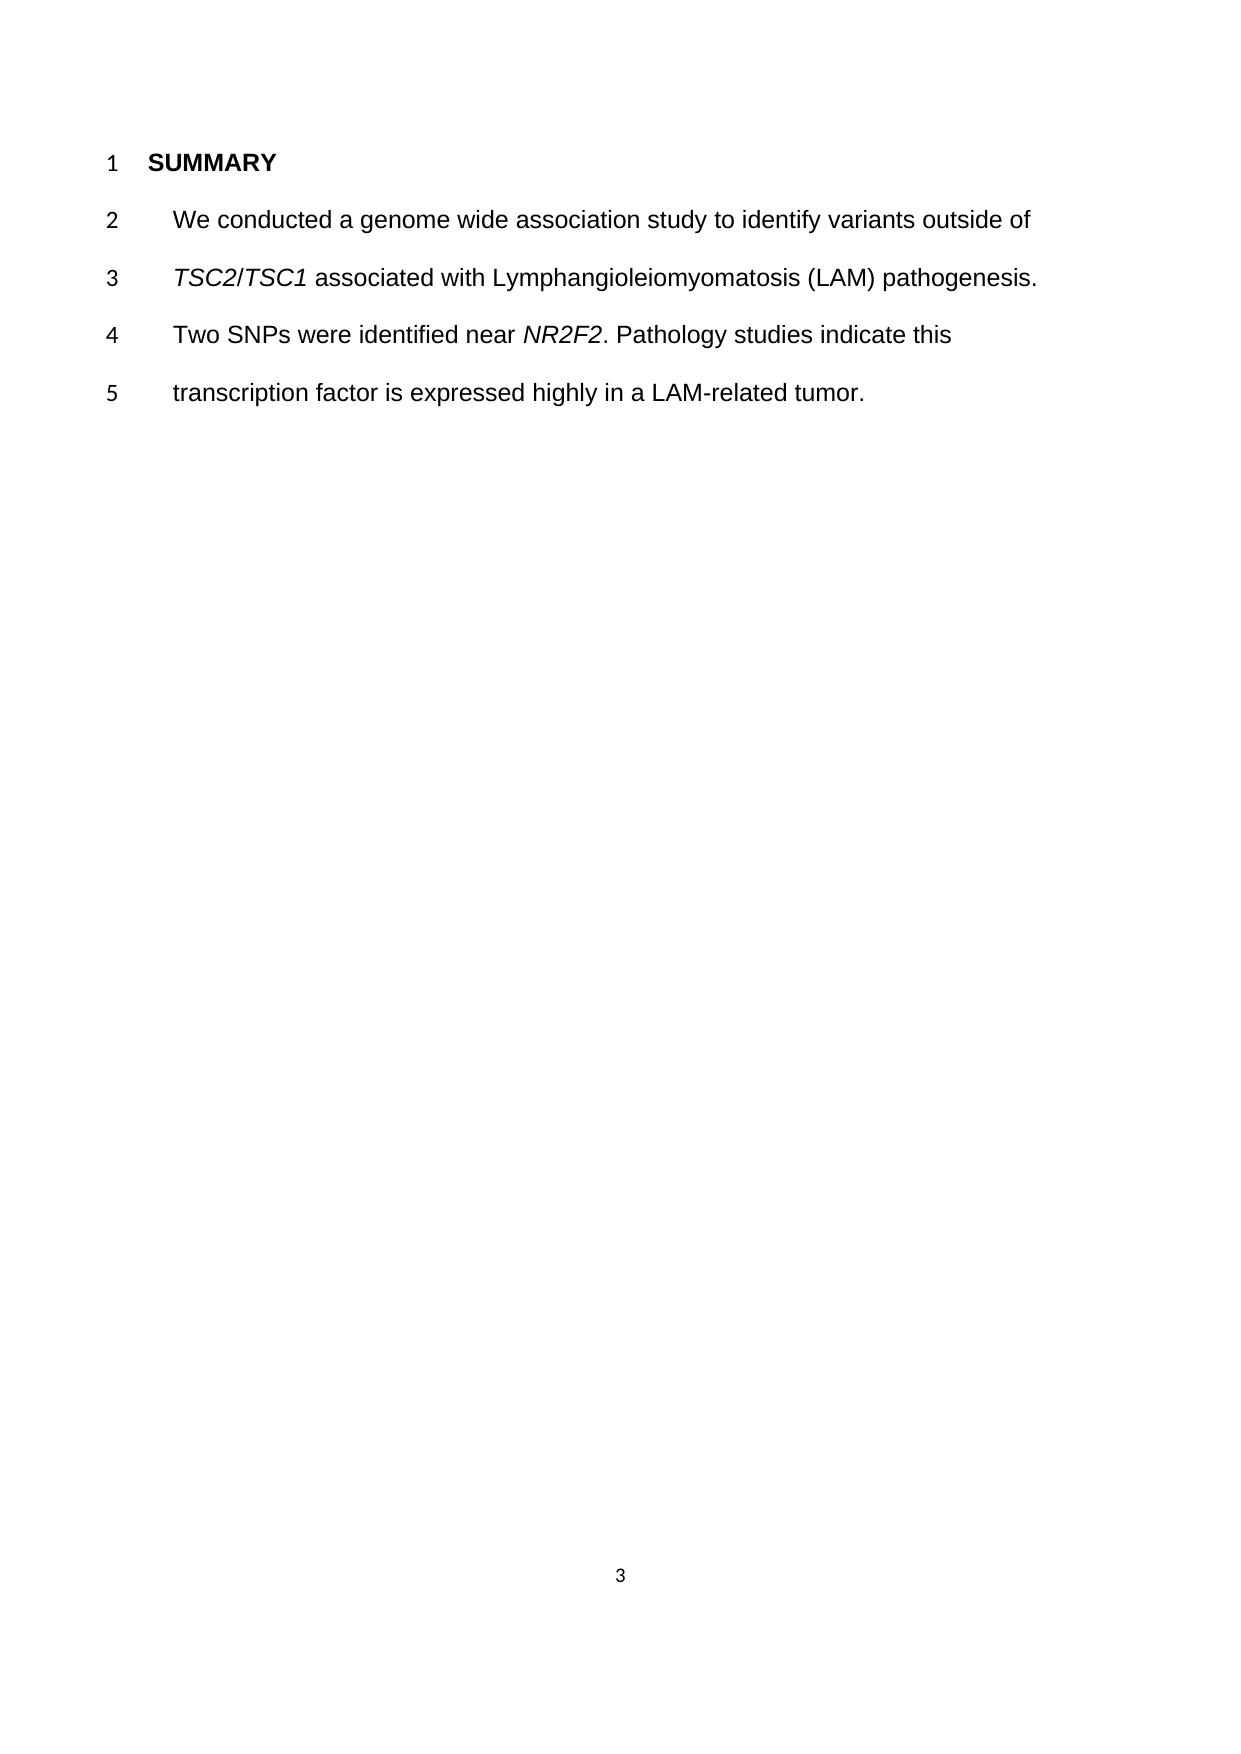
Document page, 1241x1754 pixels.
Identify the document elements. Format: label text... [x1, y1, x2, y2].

text We conducted a genome wide association study to identify variants outside of TSC2/TSC1 associated with Lymphangioleiomyomatosis (LAM) pathogenesis. Two SNPs were identified near NR2F2. Pathology studies indicate this transcription factor is expressed highly in a LAM-related tumor. [173, 205, 1092, 406]
text SUMMARY [148, 148, 1092, 176]
